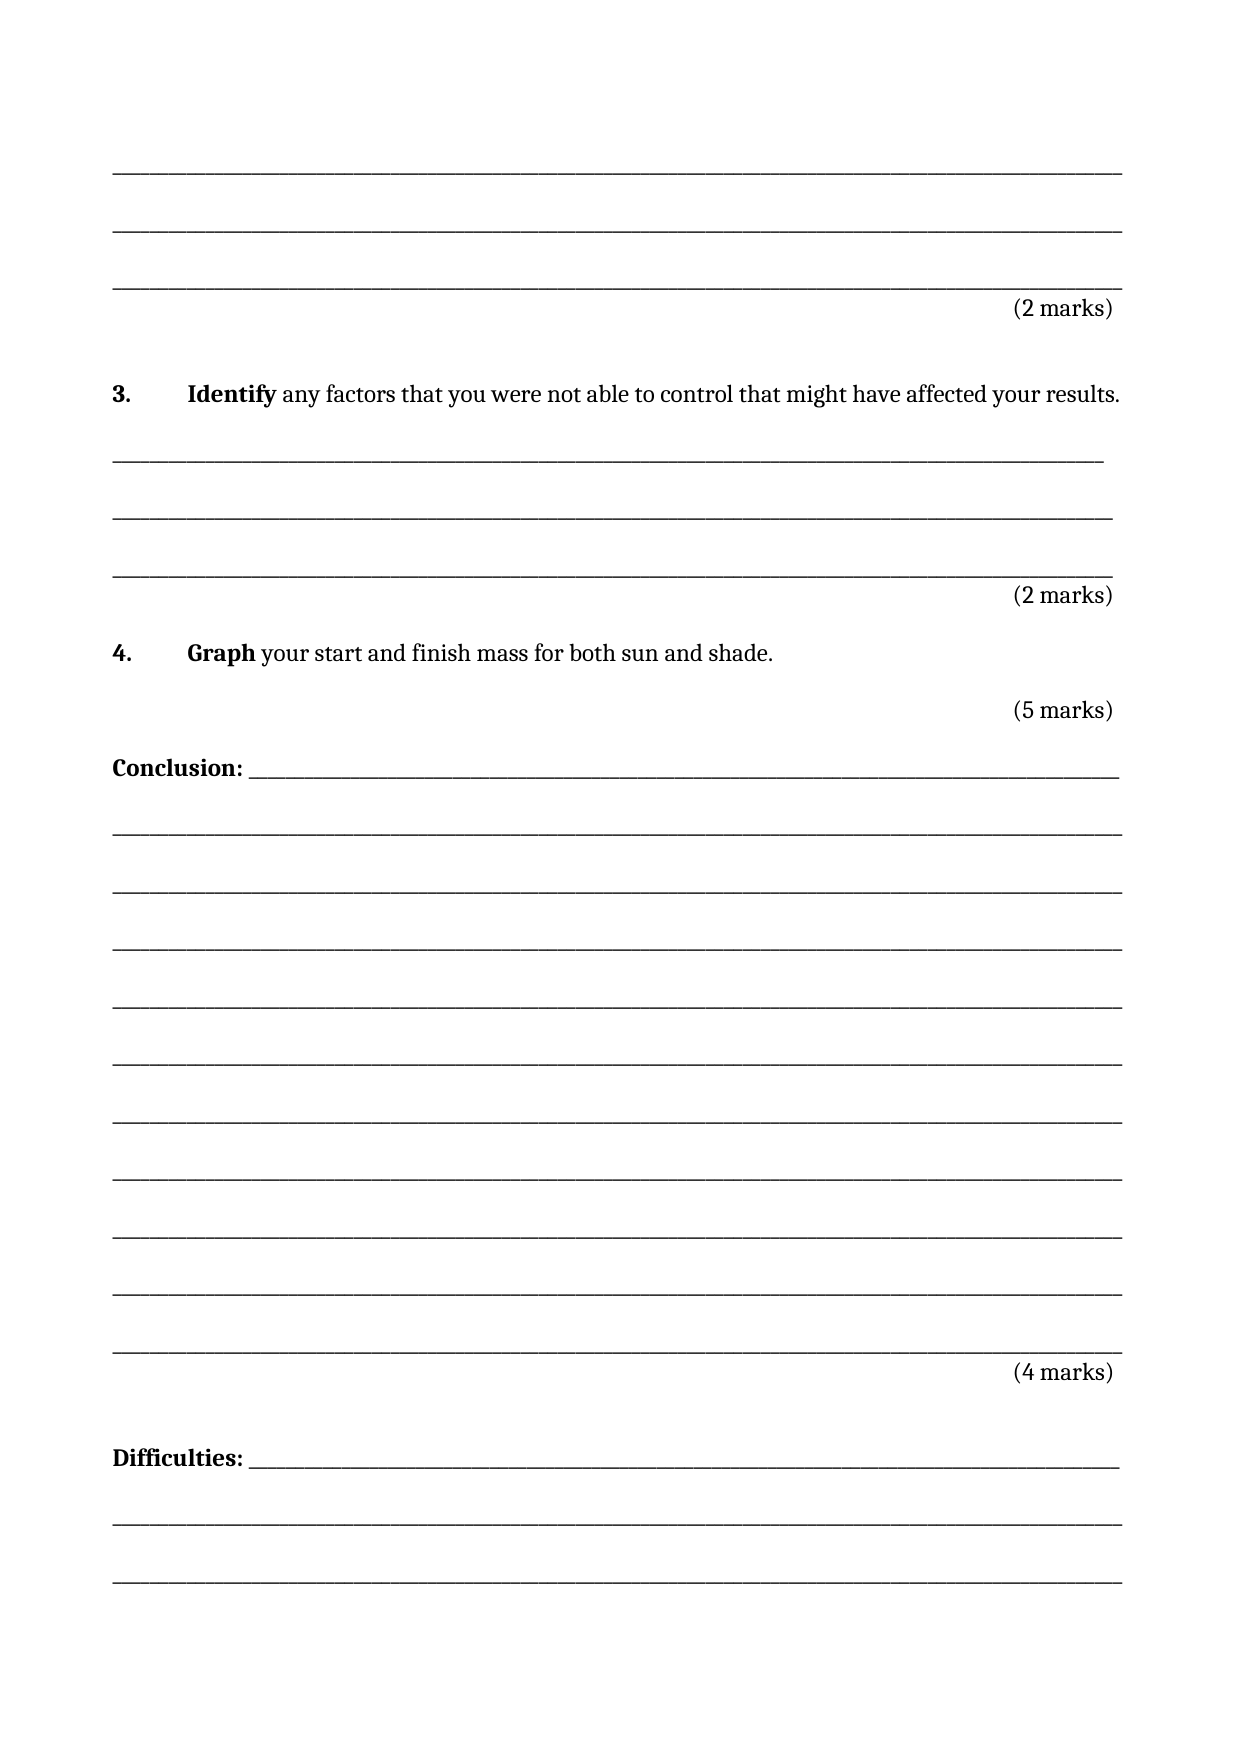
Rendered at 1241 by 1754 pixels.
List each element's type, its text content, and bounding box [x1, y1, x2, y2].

text ____________________________________________________________________________________________________________ [112, 552, 1128, 581]
text _____________________________________________________________________________________________________________ [112, 984, 1128, 1012]
text (5 marks) [112, 696, 1128, 725]
text Conclusion: ______________________________________________________________________________________________ [112, 754, 1128, 782]
text (2 marks) [112, 581, 1128, 610]
text _____________________________________________________________________________________________________________ [112, 150, 1128, 179]
text _____________________________________________________________________________________________________________ [112, 1156, 1128, 1185]
text (4 marks) [112, 1357, 1128, 1386]
text _____________________________________________________________________________________________________________ [112, 265, 1128, 294]
text _____________________________________________________________________________________________________________ [112, 1271, 1128, 1300]
text (2 marks) [112, 294, 1128, 322]
text 4. Graph your start and finish mass for both sun and shade. [112, 639, 1128, 667]
text _____________________________________________________________________________________________________________ [112, 1559, 1128, 1587]
text _____________________________________________________________________________________________________________ [112, 926, 1128, 955]
text ___________________________________________________________________________________________________________ [112, 437, 1128, 466]
text _____________________________________________________________________________________________________________ [112, 1099, 1128, 1127]
text _____________________________________________________________________________________________________________ [112, 869, 1128, 897]
text _____________________________________________________________________________________________________________ [112, 1501, 1128, 1530]
text ____________________________________________________________________________________________________________ [112, 495, 1128, 524]
text _____________________________________________________________________________________________________________ [112, 207, 1128, 236]
text _____________________________________________________________________________________________________________ [112, 1329, 1128, 1357]
text _____________________________________________________________________________________________________________ [112, 1041, 1128, 1070]
text Difficulties: ______________________________________________________________________________________________ [112, 1444, 1128, 1472]
text _____________________________________________________________________________________________________________ [112, 1214, 1128, 1242]
text _____________________________________________________________________________________________________________ [112, 811, 1128, 840]
text 3. Identify any factors that you were not able to control that might have affected your results. [112, 380, 1128, 409]
